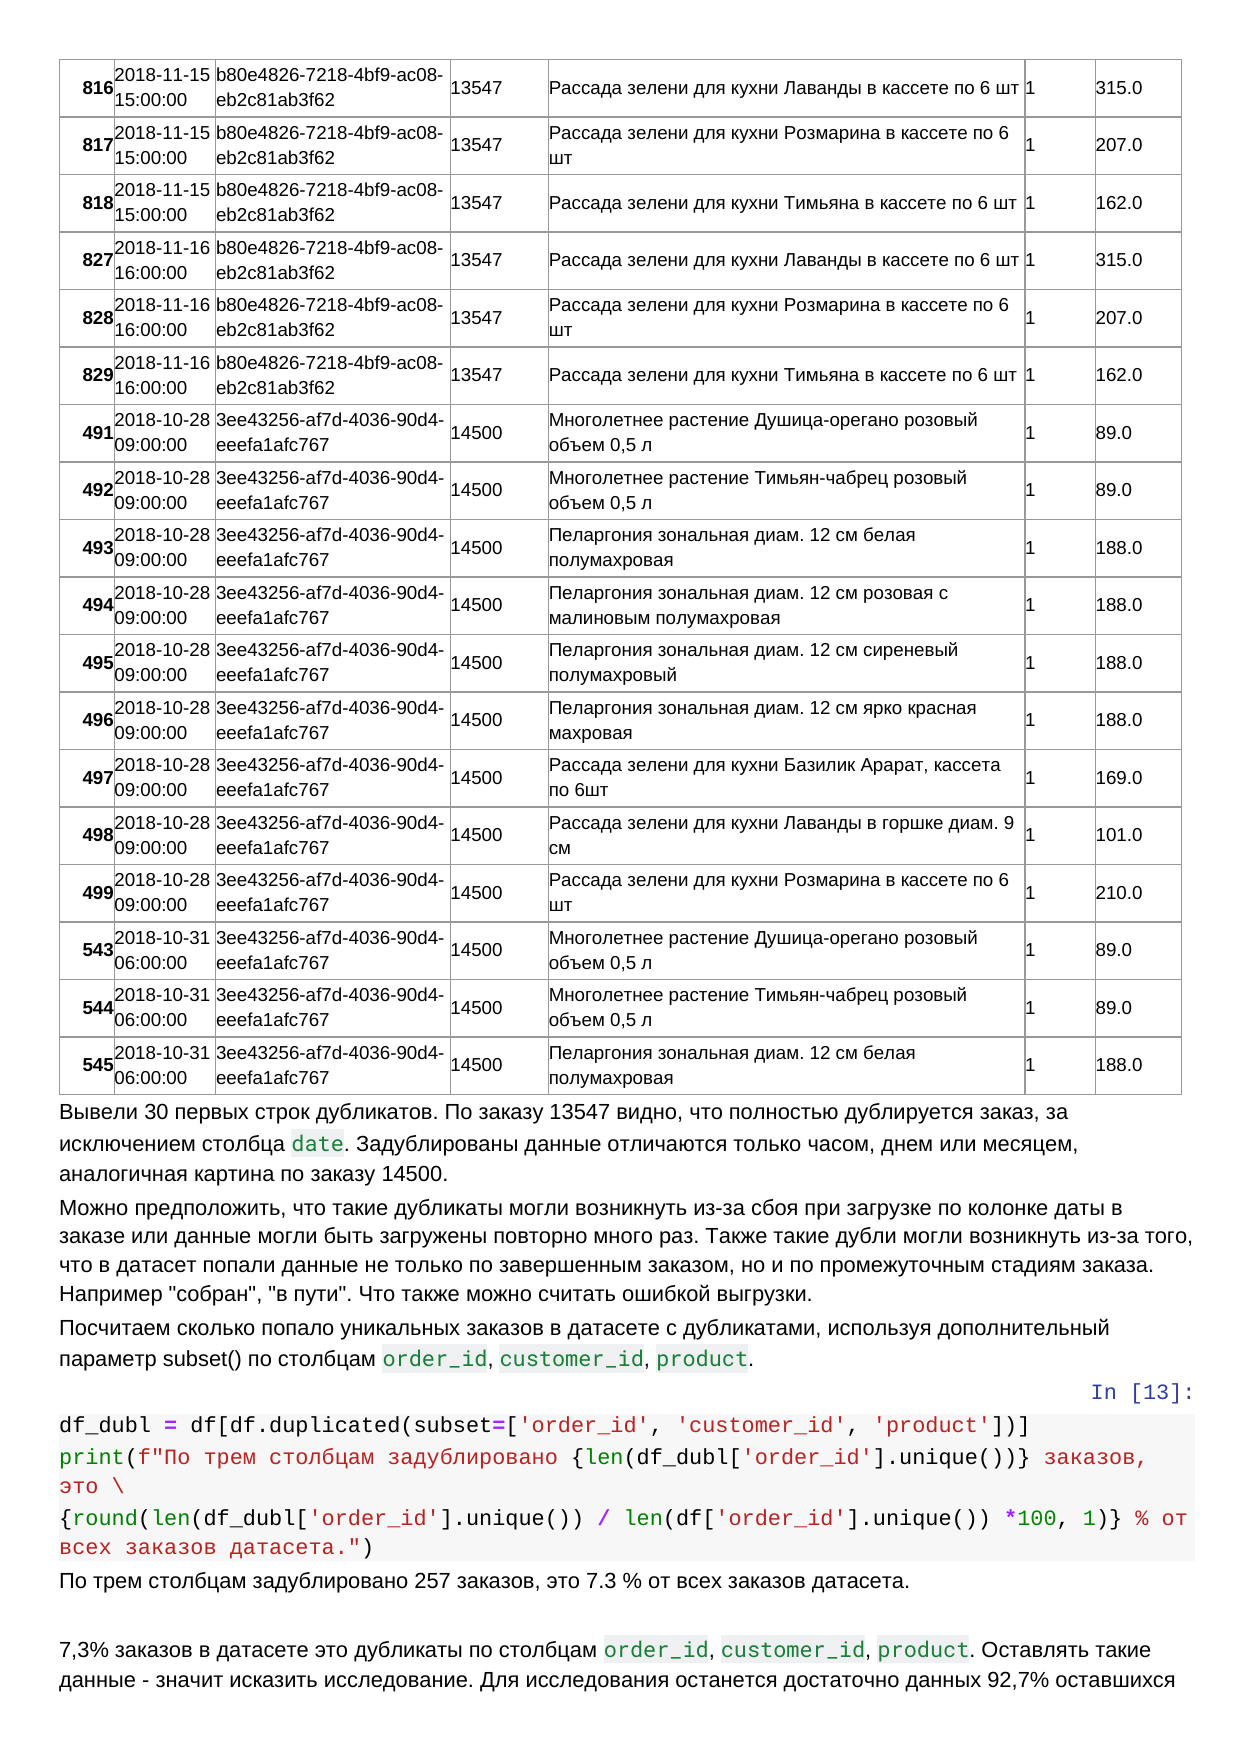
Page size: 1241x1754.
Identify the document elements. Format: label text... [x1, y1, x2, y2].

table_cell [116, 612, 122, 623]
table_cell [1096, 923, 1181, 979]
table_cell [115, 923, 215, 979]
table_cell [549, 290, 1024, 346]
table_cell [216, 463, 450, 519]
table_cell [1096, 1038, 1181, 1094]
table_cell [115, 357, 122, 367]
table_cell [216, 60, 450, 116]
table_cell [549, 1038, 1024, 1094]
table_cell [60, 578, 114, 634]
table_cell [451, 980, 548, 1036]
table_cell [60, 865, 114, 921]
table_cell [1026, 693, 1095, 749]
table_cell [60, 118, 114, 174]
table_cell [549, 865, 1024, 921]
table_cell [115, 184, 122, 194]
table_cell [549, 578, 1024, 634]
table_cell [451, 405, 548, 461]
text Посчитаем сколько попало уникальных заказов в датасете с дубликатами, используя дополнительный параметр subset() по столбцам order_id, customer_id, product. [59, 1314, 1195, 1373]
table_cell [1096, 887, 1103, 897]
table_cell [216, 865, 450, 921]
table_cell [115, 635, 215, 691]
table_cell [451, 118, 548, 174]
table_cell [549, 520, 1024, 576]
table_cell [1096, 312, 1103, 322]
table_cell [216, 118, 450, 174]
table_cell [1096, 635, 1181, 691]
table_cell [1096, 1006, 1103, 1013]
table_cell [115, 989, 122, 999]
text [59, 1635, 1195, 1692]
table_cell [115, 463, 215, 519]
text df_dubl = df[df.duplicated(subset=['order_id', 'customer_id', 'product'])] [59, 1414, 1195, 1438]
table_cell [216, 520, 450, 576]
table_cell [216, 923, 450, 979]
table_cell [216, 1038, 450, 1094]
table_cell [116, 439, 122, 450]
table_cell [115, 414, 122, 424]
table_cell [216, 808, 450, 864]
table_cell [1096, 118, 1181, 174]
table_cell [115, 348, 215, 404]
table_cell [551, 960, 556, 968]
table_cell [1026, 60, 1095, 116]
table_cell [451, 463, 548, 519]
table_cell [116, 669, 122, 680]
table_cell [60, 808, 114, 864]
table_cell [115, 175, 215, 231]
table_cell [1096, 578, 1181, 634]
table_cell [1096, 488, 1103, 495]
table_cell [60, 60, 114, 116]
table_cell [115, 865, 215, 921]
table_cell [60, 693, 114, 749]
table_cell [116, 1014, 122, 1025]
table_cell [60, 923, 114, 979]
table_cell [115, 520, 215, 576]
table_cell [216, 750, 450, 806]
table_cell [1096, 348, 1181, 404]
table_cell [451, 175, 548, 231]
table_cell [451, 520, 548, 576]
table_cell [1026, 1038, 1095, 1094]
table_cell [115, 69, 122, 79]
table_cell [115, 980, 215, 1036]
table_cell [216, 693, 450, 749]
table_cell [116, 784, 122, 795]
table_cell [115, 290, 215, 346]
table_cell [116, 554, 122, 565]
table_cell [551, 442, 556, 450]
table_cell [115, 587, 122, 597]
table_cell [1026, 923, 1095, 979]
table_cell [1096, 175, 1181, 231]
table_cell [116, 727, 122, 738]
text In [13]: [59, 1381, 1195, 1406]
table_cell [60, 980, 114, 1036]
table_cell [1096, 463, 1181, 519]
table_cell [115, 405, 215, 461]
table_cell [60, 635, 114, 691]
text print(f"По трем столбцам задублировано {len(df_dubl['order_id'].unique())} заказов, это \ [59, 1446, 1195, 1499]
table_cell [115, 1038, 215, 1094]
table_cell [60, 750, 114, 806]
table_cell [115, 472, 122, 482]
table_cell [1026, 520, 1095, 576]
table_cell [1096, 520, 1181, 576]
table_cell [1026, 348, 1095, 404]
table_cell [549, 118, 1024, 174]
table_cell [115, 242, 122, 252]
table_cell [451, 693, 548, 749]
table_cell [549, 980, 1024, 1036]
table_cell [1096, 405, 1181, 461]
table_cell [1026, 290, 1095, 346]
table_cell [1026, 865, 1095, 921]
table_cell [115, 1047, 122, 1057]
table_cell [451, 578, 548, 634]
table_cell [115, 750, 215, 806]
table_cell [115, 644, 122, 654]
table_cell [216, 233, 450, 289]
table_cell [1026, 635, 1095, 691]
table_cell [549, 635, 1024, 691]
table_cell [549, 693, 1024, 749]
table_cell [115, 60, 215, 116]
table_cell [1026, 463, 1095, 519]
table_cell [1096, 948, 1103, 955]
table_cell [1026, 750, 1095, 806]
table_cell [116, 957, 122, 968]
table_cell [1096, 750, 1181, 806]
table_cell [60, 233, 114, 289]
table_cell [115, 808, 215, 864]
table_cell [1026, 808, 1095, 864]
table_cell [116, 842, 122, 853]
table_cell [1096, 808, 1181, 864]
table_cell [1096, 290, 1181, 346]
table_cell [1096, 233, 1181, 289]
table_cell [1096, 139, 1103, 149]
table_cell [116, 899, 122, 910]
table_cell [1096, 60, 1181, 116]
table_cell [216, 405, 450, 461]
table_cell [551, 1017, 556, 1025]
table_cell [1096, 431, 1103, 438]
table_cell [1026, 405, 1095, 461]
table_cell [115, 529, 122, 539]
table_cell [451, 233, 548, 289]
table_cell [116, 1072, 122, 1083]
text {round(len(df_dubl['order_id'].unique()) / len(df['order_id'].unique()) *100, 1)} % от всех заказов датасета.") [59, 1507, 1195, 1561]
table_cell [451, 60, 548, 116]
text Можно предположить, что такие дубликаты могли возникнуть из-за сбоя при загрузке по колонке даты в заказе или данные могли быть загружены повторно много раз. Также такие дубли могли возникнуть из-за того, что в датасет попали данные не только по завершенным заказом, но и по промежуточным стадиям заказа. Например "собран", "в пути". Что также можно считать ошибкой выгрузки. [59, 1194, 1195, 1306]
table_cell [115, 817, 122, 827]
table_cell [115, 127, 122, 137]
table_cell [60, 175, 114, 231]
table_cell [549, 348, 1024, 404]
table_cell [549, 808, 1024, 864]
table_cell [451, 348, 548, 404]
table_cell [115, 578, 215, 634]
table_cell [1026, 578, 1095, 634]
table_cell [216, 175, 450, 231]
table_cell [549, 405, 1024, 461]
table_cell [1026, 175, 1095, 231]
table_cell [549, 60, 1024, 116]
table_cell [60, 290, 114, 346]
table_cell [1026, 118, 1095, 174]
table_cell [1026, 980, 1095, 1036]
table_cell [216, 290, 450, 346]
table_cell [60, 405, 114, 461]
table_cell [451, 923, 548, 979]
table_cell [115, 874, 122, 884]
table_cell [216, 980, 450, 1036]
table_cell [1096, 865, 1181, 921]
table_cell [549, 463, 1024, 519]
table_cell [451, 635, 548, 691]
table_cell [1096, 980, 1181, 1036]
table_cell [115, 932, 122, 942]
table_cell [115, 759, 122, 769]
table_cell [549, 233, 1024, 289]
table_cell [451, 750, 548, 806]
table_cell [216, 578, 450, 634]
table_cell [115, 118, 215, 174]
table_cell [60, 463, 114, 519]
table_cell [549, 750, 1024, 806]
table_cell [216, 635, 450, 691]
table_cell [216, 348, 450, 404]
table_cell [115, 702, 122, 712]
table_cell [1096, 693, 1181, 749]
text Вывели 30 первых строк дубликатов. По заказу 13547 видно, что полностью дублируется заказ, за исключением столбца date. Задублированы данные отличаются только часом, днем или месяцем, аналогичная картина по заказу 14500. [59, 1099, 1195, 1186]
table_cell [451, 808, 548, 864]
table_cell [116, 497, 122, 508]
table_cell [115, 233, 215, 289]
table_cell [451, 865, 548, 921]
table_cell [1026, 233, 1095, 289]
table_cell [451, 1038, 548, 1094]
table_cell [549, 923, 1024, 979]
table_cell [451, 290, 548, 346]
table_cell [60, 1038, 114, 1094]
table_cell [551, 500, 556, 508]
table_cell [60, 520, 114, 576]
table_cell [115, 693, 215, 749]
text По трем столбцам задублировано 257 заказов, это 7.3 % от всех заказов датасета. [59, 1568, 1195, 1594]
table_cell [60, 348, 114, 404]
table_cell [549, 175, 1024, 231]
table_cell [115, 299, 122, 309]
